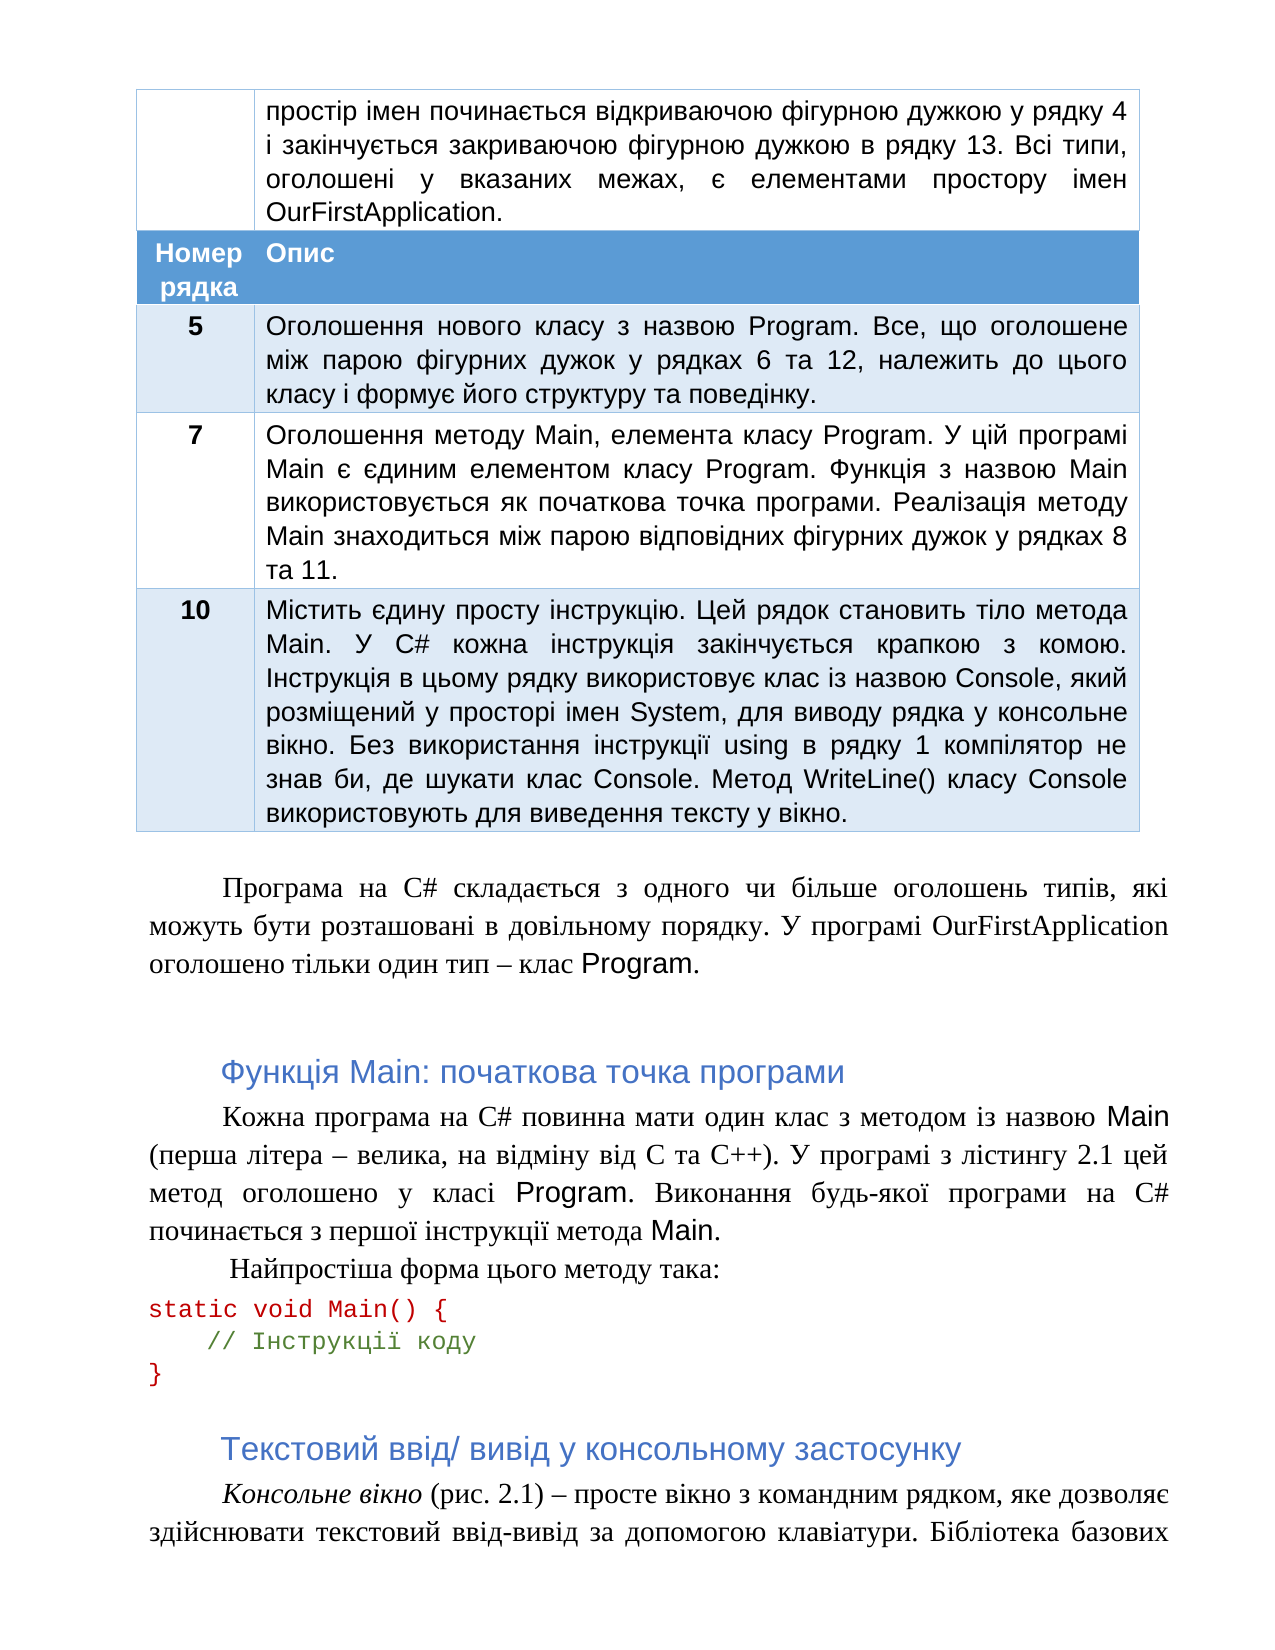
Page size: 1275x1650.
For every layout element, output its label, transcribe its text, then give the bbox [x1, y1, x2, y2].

table_cell Оголошення методу Main, елемента класу Program. У цій програмі Main є єдиним елементом класу Program. Функція з назвою Main використовується як початкова точка програми. Реалізація методу Main знаходиться між парою відповідних фігурних дужок у рядках 8 та 11. [255, 413, 1139, 588]
text // Інструкції коду [146, 1328, 1186, 1357]
subtitle Текстовий ввід/ вивід у консольному застосунку [220, 1429, 1186, 1467]
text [149, 1476, 1170, 1548]
text static void Main() { [148, 1296, 464, 1324]
text Найпростіша форма цього методу така: [222, 1252, 1170, 1285]
text } [148, 1361, 1154, 1389]
table_cell Номер рядка [137, 231, 254, 304]
table_cell 7 [137, 413, 254, 588]
subtitle Функція Main: початкова точка програми [220, 1052, 1186, 1090]
table_cell 3 [137, 90, 254, 230]
table_cell 10 [137, 589, 254, 831]
table_cell Опис [254, 231, 1139, 304]
text Кожна програма на C# повинна мати один клас з методом із назвою Main (перша літера – велика, на відміну від C та C++). У програмі з лістингу 2.1 цей метод оголошено у класі Program. Виконання будь-якої програми на C# починається з першої інструкції метода Main. [149, 1099, 1170, 1246]
text Програма на C# складається з одного чи більше оголошень типів, які можуть бути розташовані в довільному порядку. У програмі OurFirstApplication оголошено тільки один тип – клас Program. [149, 870, 1170, 979]
table_cell Містить єдину просту інструкцію. Цей рядок становить тіло метода Main. У C# кожна інструкція закінчується крапкою з комою. Інструкція в цьому рядку використовує клас із назвою Console, який розміщений у просторі імен System, для виводу рядка у консольне вікно. Без використання інструкції using в рядку 1 компілятор не знав би, де шукати клас Console. Метод WriteLine() класу Console використовують для виведення тексту у вікно. [255, 589, 1139, 831]
table_cell Оголошення нового класу з назвою Program. Все, що оголошене між парою фігурних дужок у рядках 6 та 12, належить до цього класу і формує його структуру та поведінку. [255, 305, 1139, 412]
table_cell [255, 90, 1139, 230]
table_cell 5 [137, 305, 254, 412]
